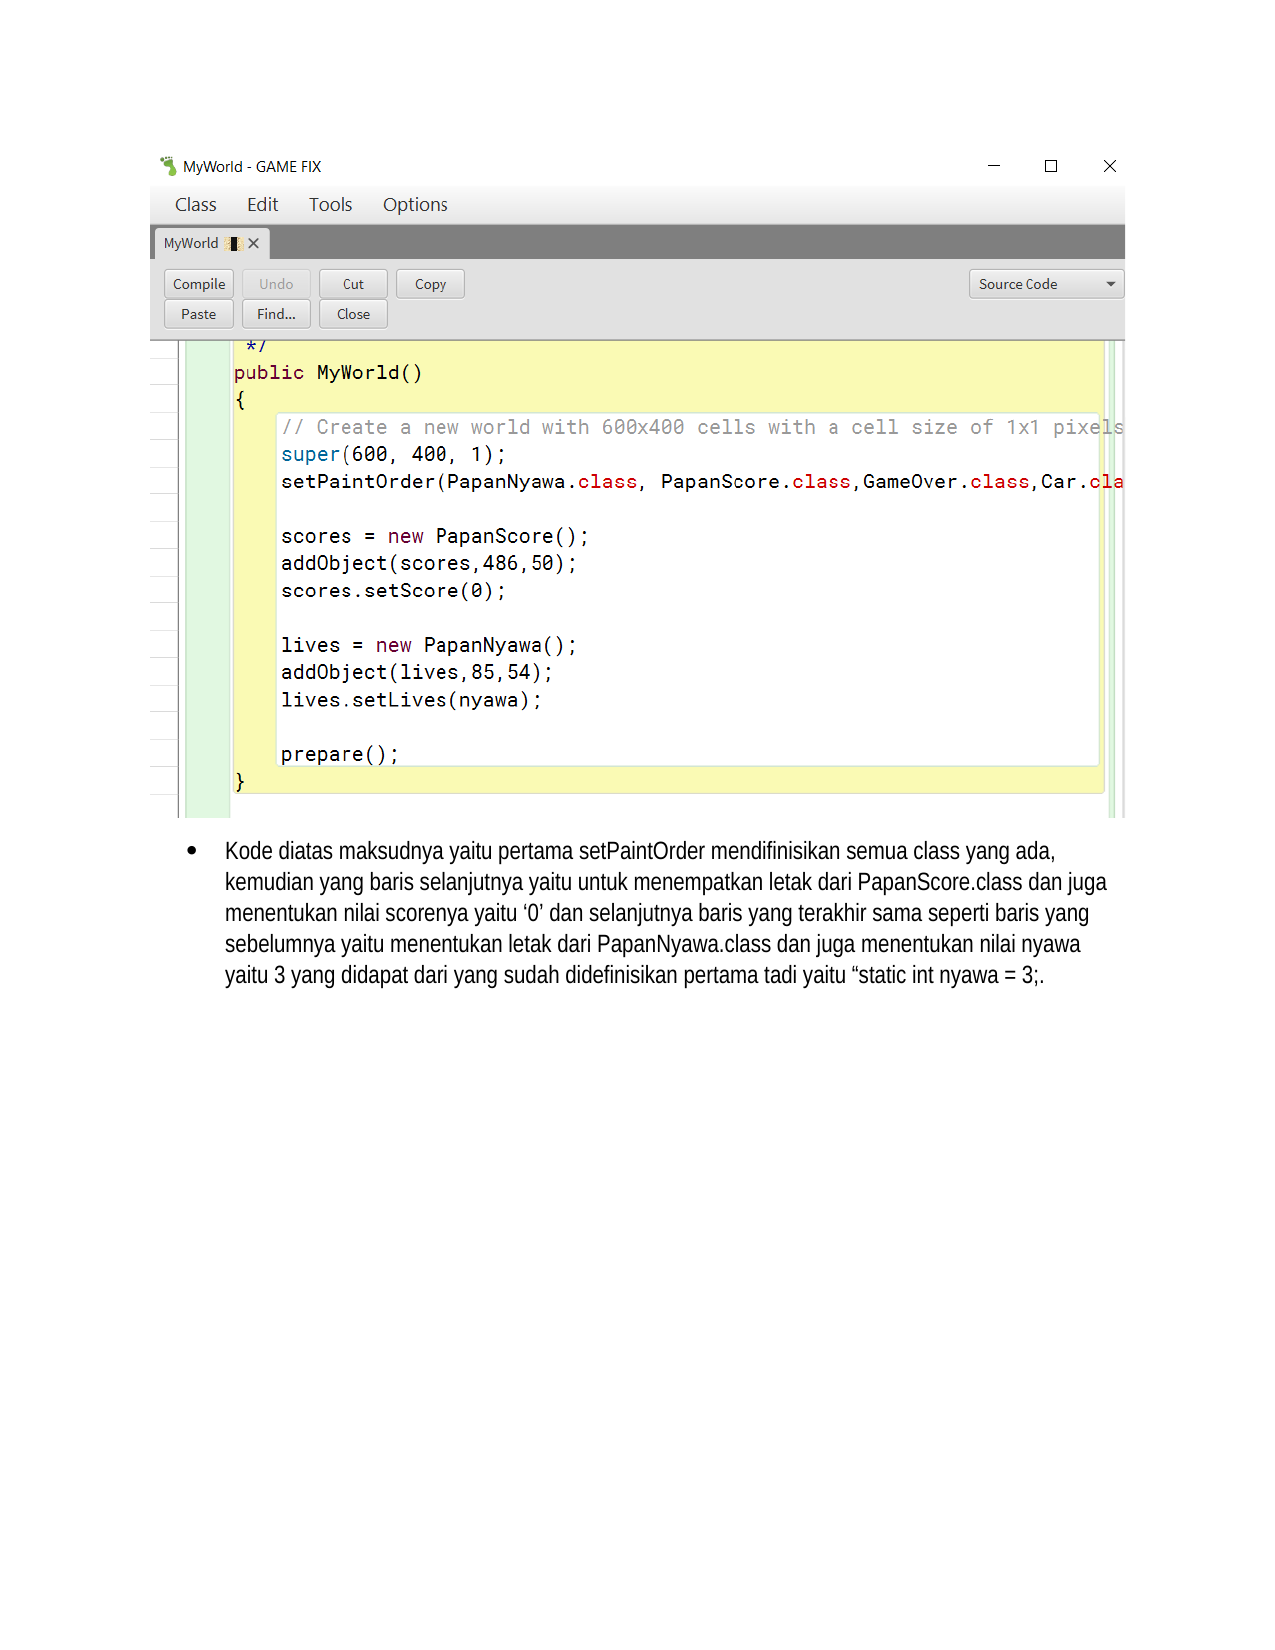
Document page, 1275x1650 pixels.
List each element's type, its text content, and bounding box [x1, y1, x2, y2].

picture [150, 150, 1125, 818]
list Kode diatas maksudnya yaitu pertama setPaintOrder mendifinisikan semua class yang ada, kemudian yang baris selanjutnya yaitu untuk menempatkan letak dari PapanScore.class dan juga menentukan nilai scorenya yaitu ‘0’ dan selanjutnya baris yang terakhir sama seperti baris yang sebelumnya yaitu menentukan letak dari PapanNyawa.class dan juga menentukan nilai nyawa yaitu 3 yang didapat dari yang sudah didefinisikan pertama tadi yaitu “static int nyawa = 3;. [187, 836, 1125, 989]
